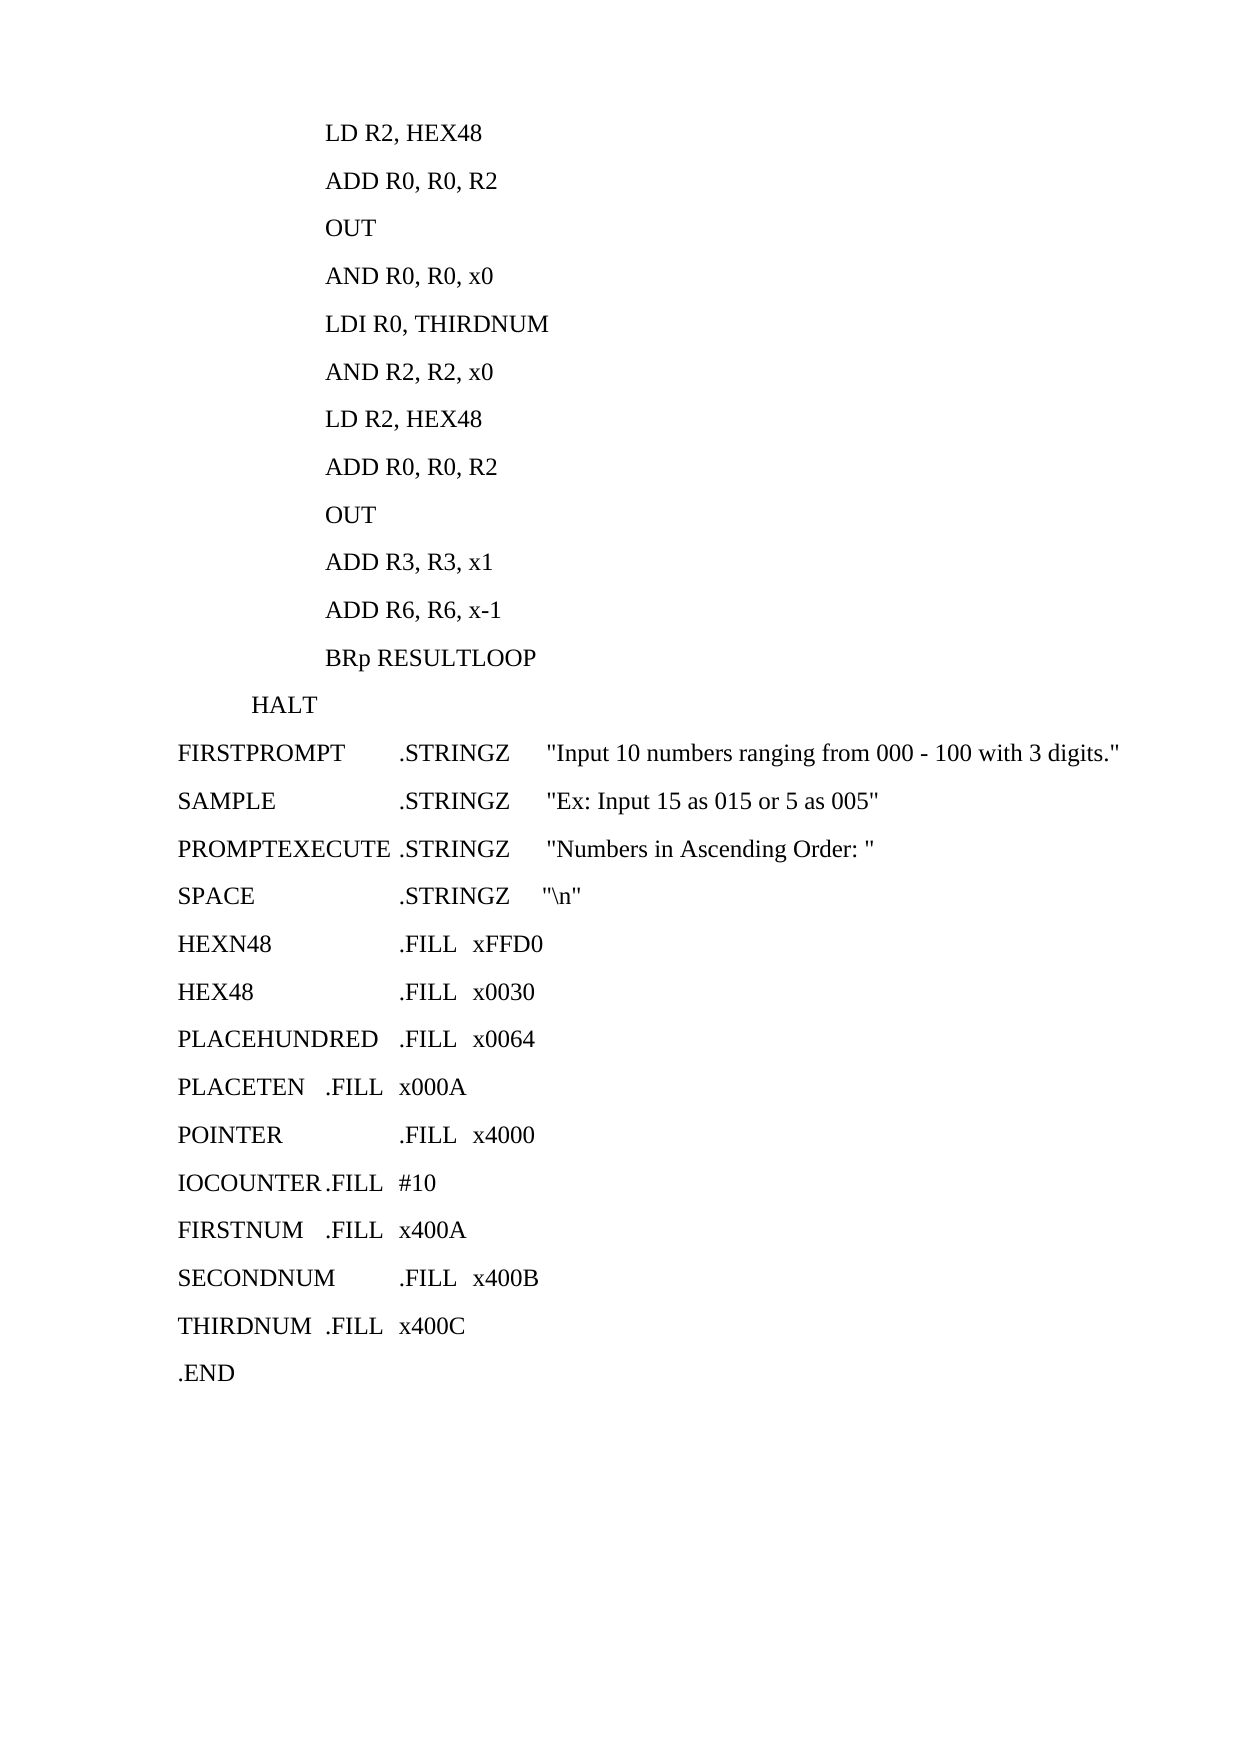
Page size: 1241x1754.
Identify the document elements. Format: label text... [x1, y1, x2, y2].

text FIRSTNUM .FILL x400A [177, 1215, 1152, 1244]
text ADD R6, R6, x-1 [177, 595, 1152, 624]
text LDI R0, THIRDNUM [177, 309, 1152, 338]
text OUT [177, 213, 1152, 242]
text THIRDNUM .FILL x400C [177, 1311, 1152, 1339]
text ADD R0, R0, R2 [177, 452, 1152, 481]
text IOCOUNTER .FILL #10 [177, 1168, 1152, 1196]
text LD R2, HEX48 [177, 118, 1152, 147]
text HEX48 .FILL x0030 [177, 977, 1152, 1006]
text OUT [177, 500, 1152, 528]
text SPACE .STRINGZ "\n" [177, 881, 1152, 910]
text AND R0, R0, x0 [177, 261, 1152, 290]
text ADD R3, R3, x1 [177, 547, 1152, 576]
text BRp RESULTLOOP [177, 643, 1152, 672]
text SAMPLE .STRINGZ "Ex: Input 15 as 015 or 5 as 005" [177, 786, 1152, 815]
text ADD R0, R0, R2 [177, 166, 1152, 194]
text AND R2, R2, x0 [177, 357, 1152, 385]
text FIRSTPROMPT .STRINGZ "Input 10 numbers ranging from 000 - 100 with 3 digits." [177, 738, 1152, 767]
text HEXN48 .FILL xFFD0 [177, 929, 1152, 958]
text POINTER .FILL x4000 [177, 1120, 1152, 1149]
text PLACETEN .FILL x000A [177, 1072, 1152, 1101]
text PLACEHUNDRED .FILL x0064 [177, 1024, 1152, 1053]
text PROMPTEXECUTE .STRINGZ "Numbers in Ascending Order: " [177, 834, 1152, 862]
text HALT [177, 691, 1152, 719]
text SECONDNUM .FILL x400B [177, 1263, 1152, 1292]
text .END [177, 1358, 1152, 1387]
text LD R2, HEX48 [177, 404, 1152, 433]
